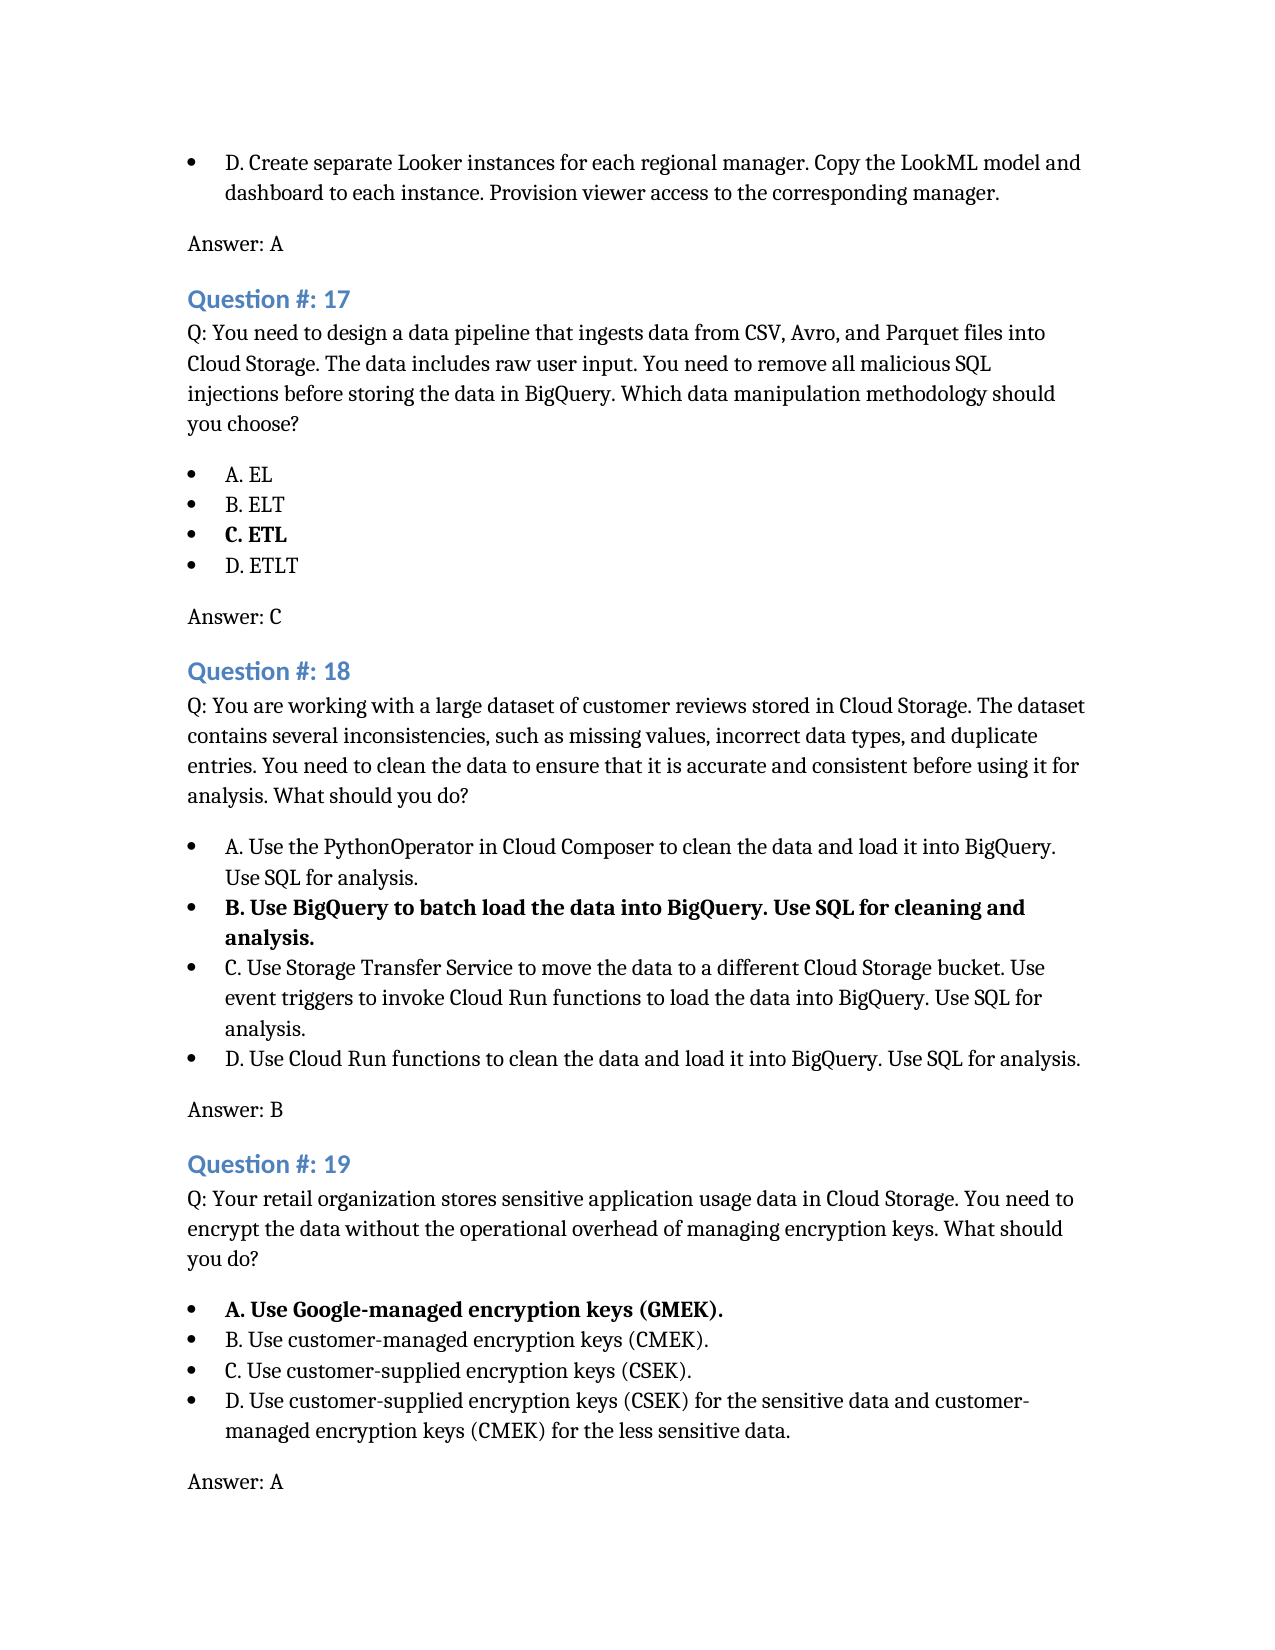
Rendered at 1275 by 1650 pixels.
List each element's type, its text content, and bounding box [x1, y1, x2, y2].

list A. Use the PythonOperator in Cloud Composer to clean the data and load it into BigQuery. Use SQL for analysis. [187, 834, 1087, 891]
list A. EL [187, 462, 1087, 488]
text Answer: A [187, 1469, 1087, 1495]
text Q: You need to design a data pipeline that ingests data from CSV, Avro, and Parquet files into Cloud Storage. The data includes raw user input. You need to remove all malicious SQL injections before storing the data in BigQuery. Which data manipulation methodology should you choose? [187, 320, 1087, 437]
list A. Use Google-managed encryption keys (GMEK). [187, 1297, 1087, 1323]
subtitle Question #: 17 [187, 282, 1087, 315]
list B. ELT [187, 492, 1087, 518]
list C. Use customer-supplied encryption keys (CSEK). [187, 1357, 1087, 1384]
list C. Use Storage Transfer Service to move the data to a different Cloud Storage bucket. Use event triggers to invoke Cloud Run functions to load the data into BigQuery. Use SQL for analysis. [187, 955, 1087, 1042]
subtitle Question #: 19 [187, 1148, 1087, 1181]
list D. Use customer-supplied encryption keys (CSEK) for the sensitive data and customer-managed encryption keys (CMEK) for the less sensitive data. [187, 1388, 1087, 1444]
text Q: Your retail organization stores sensitive application usage data in Cloud Storage. You need to encrypt the data without the operational overhead of managing encryption keys. What should you do? [187, 1186, 1087, 1272]
text Answer: A [187, 231, 1087, 258]
text Answer: B [187, 1097, 1087, 1123]
text Answer: C [187, 603, 1087, 630]
subtitle Question #: 18 [187, 654, 1087, 688]
text Q: You are working with a large dataset of customer reviews stored in Cloud Storage. The dataset contains several inconsistencies, such as missing values, incorrect data types, and duplicate entries. You need to clean the data to ensure that it is accurate and consistent before using it for analysis. What should you do? [187, 692, 1087, 809]
list D. ETLT [187, 552, 1087, 579]
list B. Use BigQuery to batch load the data into BigQuery. Use SQL for cleaning and analysis. [187, 894, 1087, 951]
list D. Use Cloud Run functions to clean the data and load it into BigQuery. Use SQL for analysis. [187, 1046, 1087, 1072]
list C. ETL [187, 522, 1087, 549]
list B. Use customer-managed encryption keys (CMEK). [187, 1327, 1087, 1354]
list D. Create separate Looker instances for each regional manager. Copy the LookML model and dashboard to each instance. Provision viewer access to the corresponding manager. [187, 150, 1087, 207]
